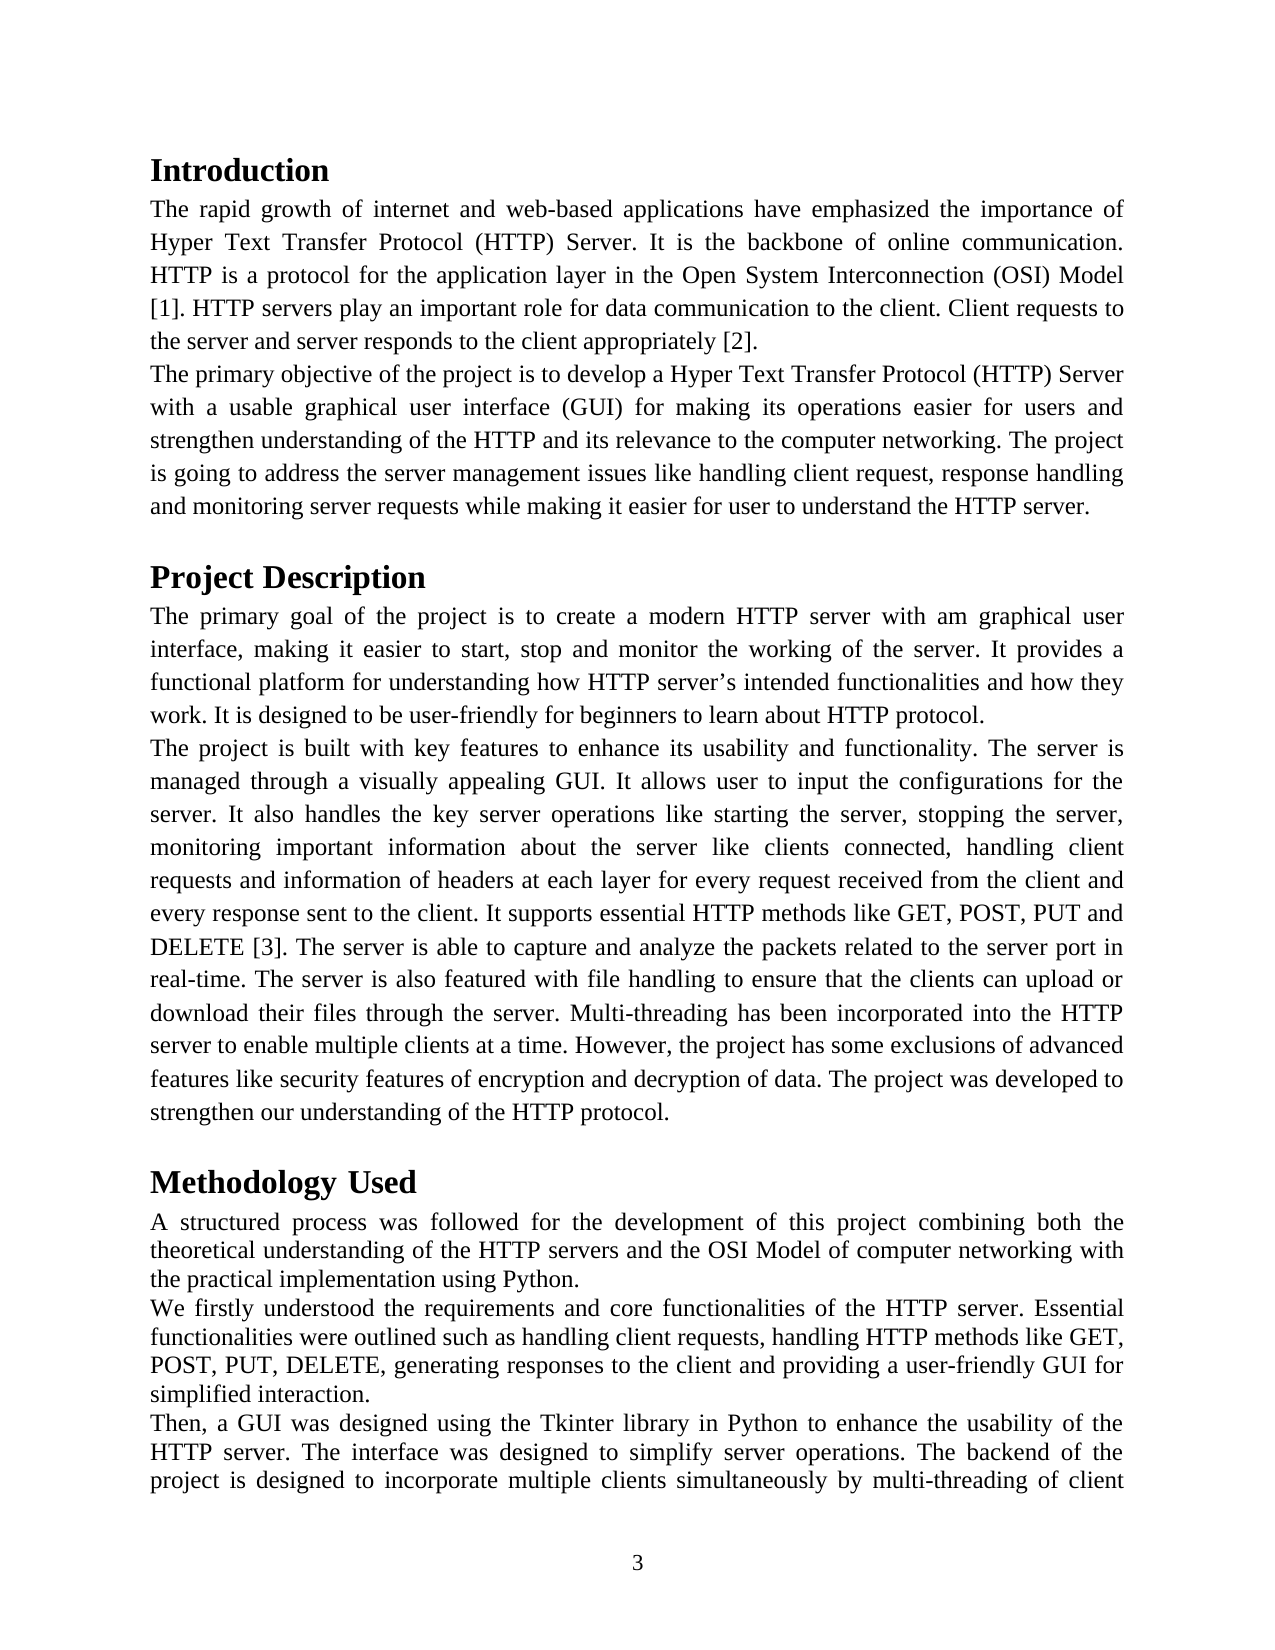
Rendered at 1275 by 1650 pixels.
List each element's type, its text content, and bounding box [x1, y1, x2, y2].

subtitle Methodology Used [150, 1163, 1125, 1201]
text The primary goal of the project is to create a modern HTTP server with am graphical user interface, making it easier to start, stop and monitor the working of the server. It provides a functional platform for understanding how HTTP server’s intended functionalities and how they work. It is designed to be user-friendly for beginners to learn about HTTP protocol. [150, 601, 1125, 729]
subtitle Project Description [150, 557, 1125, 596]
subtitle Introduction [150, 150, 1125, 188]
text The rapid growth of internet and web-based applications have emphasized the importance of Hyper Text Transfer Protocol (HTTP) Server. It is the backbone of online communication. HTTP is a protocol for the application layer in the Open System Interconnection (OSI) Model . HTTP servers play an important role for data communication to the client. Client requests to the server and server responds to the client appropriately . [150, 194, 1125, 355]
text We firstly understood the requirements and core functionalities of the HTTP server. Essential functionalities were outlined such as handling client requests, handling HTTP methods like GET, POST, PUT, DELETE, generating responses to the client and providing a user-friendly GUI for simplified interaction. [150, 1293, 1125, 1408]
text The primary objective of the project is to develop a Hyper Text Transfer Protocol (HTTP) Server with a usable graphical user interface (GUI) for making its operations easier for users and strengthen understanding of the HTTP and its relevance to the computer networking. The project is going to address the server management issues like handling client request, response handling and monitoring server requests while making it easier for user to understand the HTTP server. [150, 359, 1125, 520]
text The project is built with key features to enhance its usability and functionality. The server is managed through a visually appealing GUI. It allows user to input the configurations for the server. It also handles the key server operations like starting the server, stopping the server, monitoring important information about the server like clients connected, handling client requests and information of headers at each layer for every request received from the client and every response sent to the client. It supports essential HTTP methods like GET, POST, PUT and DELETE . The server is able to capture and analyze the packets related to the server port in real-time. The server is also featured with file handling to ensure that the clients can upload or download their files through the server. Multi-threading has been incorporated into the HTTP server to enable multiple clients at a time. However, the project has some exclusions of advanced features like security features of encryption and decryption of data. The project was developed to strengthen our understanding of the HTTP protocol. [150, 733, 1125, 1125]
text A structured process was followed for the development of this project combining both the theoretical understanding of the HTTP servers and the OSI Model of computer networking with the practical implementation using Python. [150, 1207, 1125, 1293]
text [150, 1408, 1125, 1494]
